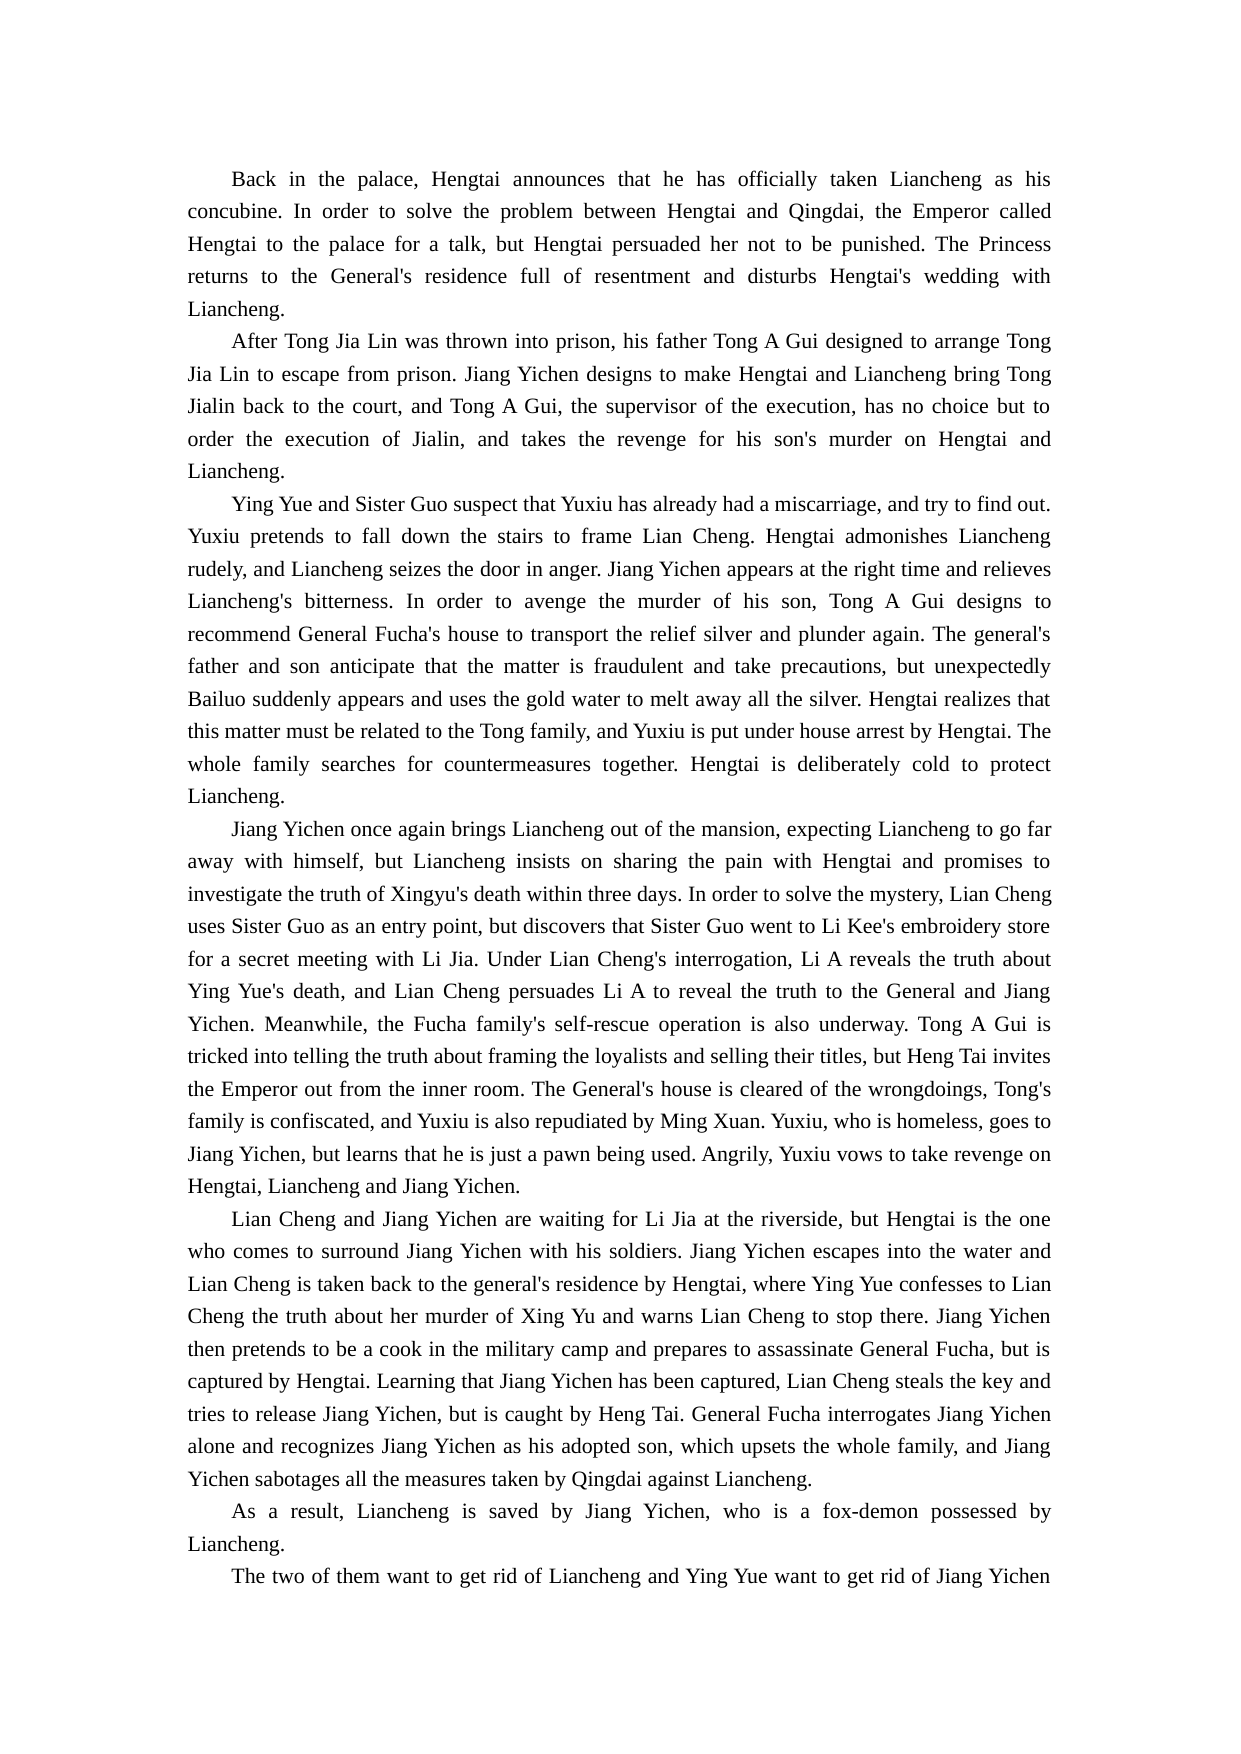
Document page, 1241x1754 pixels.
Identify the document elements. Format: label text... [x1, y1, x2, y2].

text Jiang Yichen once again brings Liancheng out of the mansion, expecting Liancheng to go far away with himself, but Liancheng insists on sharing the pain with Hengtai and promises to investigate the truth of Xingyu's death within three days. In order to solve the mystery, Lian Cheng uses Sister Guo as an entry point, but discovers that Sister Guo went to Li Kee's embroidery store for a secret meeting with Li Jia. Under Lian Cheng's interrogation, Li A reveals the truth about Ying Yue's death, and Lian Cheng persuades Li A to reveal the truth to the General and Jiang Yichen. Meanwhile, the Fucha family's self-rescue operation is also underway. Tong A Gui is tricked into telling the truth about framing the loyalists and selling their titles, but Heng Tai invites the Emperor out from the inner room. The General's house is cleared of the wrongdoings, Tong's family is confiscated, and Yuxiu is also repudiated by Ming Xuan. Yuxiu, who is homeless, goes to Jiang Yichen, but learns that he is just a pawn being used. Angrily, Yuxiu vows to take revenge on Hengtai, Liancheng and Jiang Yichen. [187, 812, 1053, 1202]
text As a result, Liancheng is saved by Jiang Yichen, who is a fox-demon possessed by Liancheng. [187, 1494, 1053, 1559]
text Back in the palace, Hengtai announces that he has officially taken Liancheng as his concubine. In order to solve the problem between Hengtai and Qingdai, the Emperor called Hengtai to the palace for a talk, but Hengtai persuaded her not to be punished. The Princess returns to the General's residence full of resentment and disturbs Hengtai's wedding with Liancheng. [187, 162, 1053, 324]
text Lian Cheng and Jiang Yichen are waiting for Li Jia at the riverside, but Hengtai is the one who comes to surround Jiang Yichen with his soldiers. Jiang Yichen escapes into the water and Lian Cheng is taken back to the general's residence by Hengtai, where Ying Yue confesses to Lian Cheng the truth about her murder of Xing Yu and warns Lian Cheng to stop there. Jiang Yichen then pretends to be a cook in the military camp and prepares to assassinate General Fucha, but is captured by Hengtai. Learning that Jiang Yichen has been captured, Lian Cheng steals the key and tries to release Jiang Yichen, but is caught by Heng Tai. General Fucha interrogates Jiang Yichen alone and recognizes Jiang Yichen as his adopted son, which upsets the whole family, and Jiang Yichen sabotages all the measures taken by Qingdai against Liancheng. [187, 1202, 1053, 1494]
text After Tong Jia Lin was thrown into prison, his father Tong A Gui designed to arrange Tong Jia Lin to escape from prison. Jiang Yichen designs to make Hengtai and Liancheng bring Tong Jialin back to the court, and Tong A Gui, the supervisor of the execution, has no choice but to order the execution of Jialin, and takes the revenge for his son's murder on Hengtai and Liancheng. [187, 324, 1053, 487]
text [187, 1559, 1053, 1592]
text Ying Yue and Sister Guo suspect that Yuxiu has already had a miscarriage, and try to find out. Yuxiu pretends to fall down the stairs to frame Lian Cheng. Hengtai admonishes Liancheng rudely, and Liancheng seizes the door in anger. Jiang Yichen appears at the right time and relieves Liancheng's bitterness. In order to avenge the murder of his son, Tong A Gui designs to recommend General Fucha's house to transport the relief silver and plunder again. The general's father and son anticipate that the matter is fraudulent and take precautions, but unexpectedly Bailuo suddenly appears and uses the gold water to melt away all the silver. Hengtai realizes that this matter must be related to the Tong family, and Yuxiu is put under house arrest by Hengtai. The whole family searches for countermeasures together. Hengtai is deliberately cold to protect Liancheng. [187, 487, 1053, 812]
